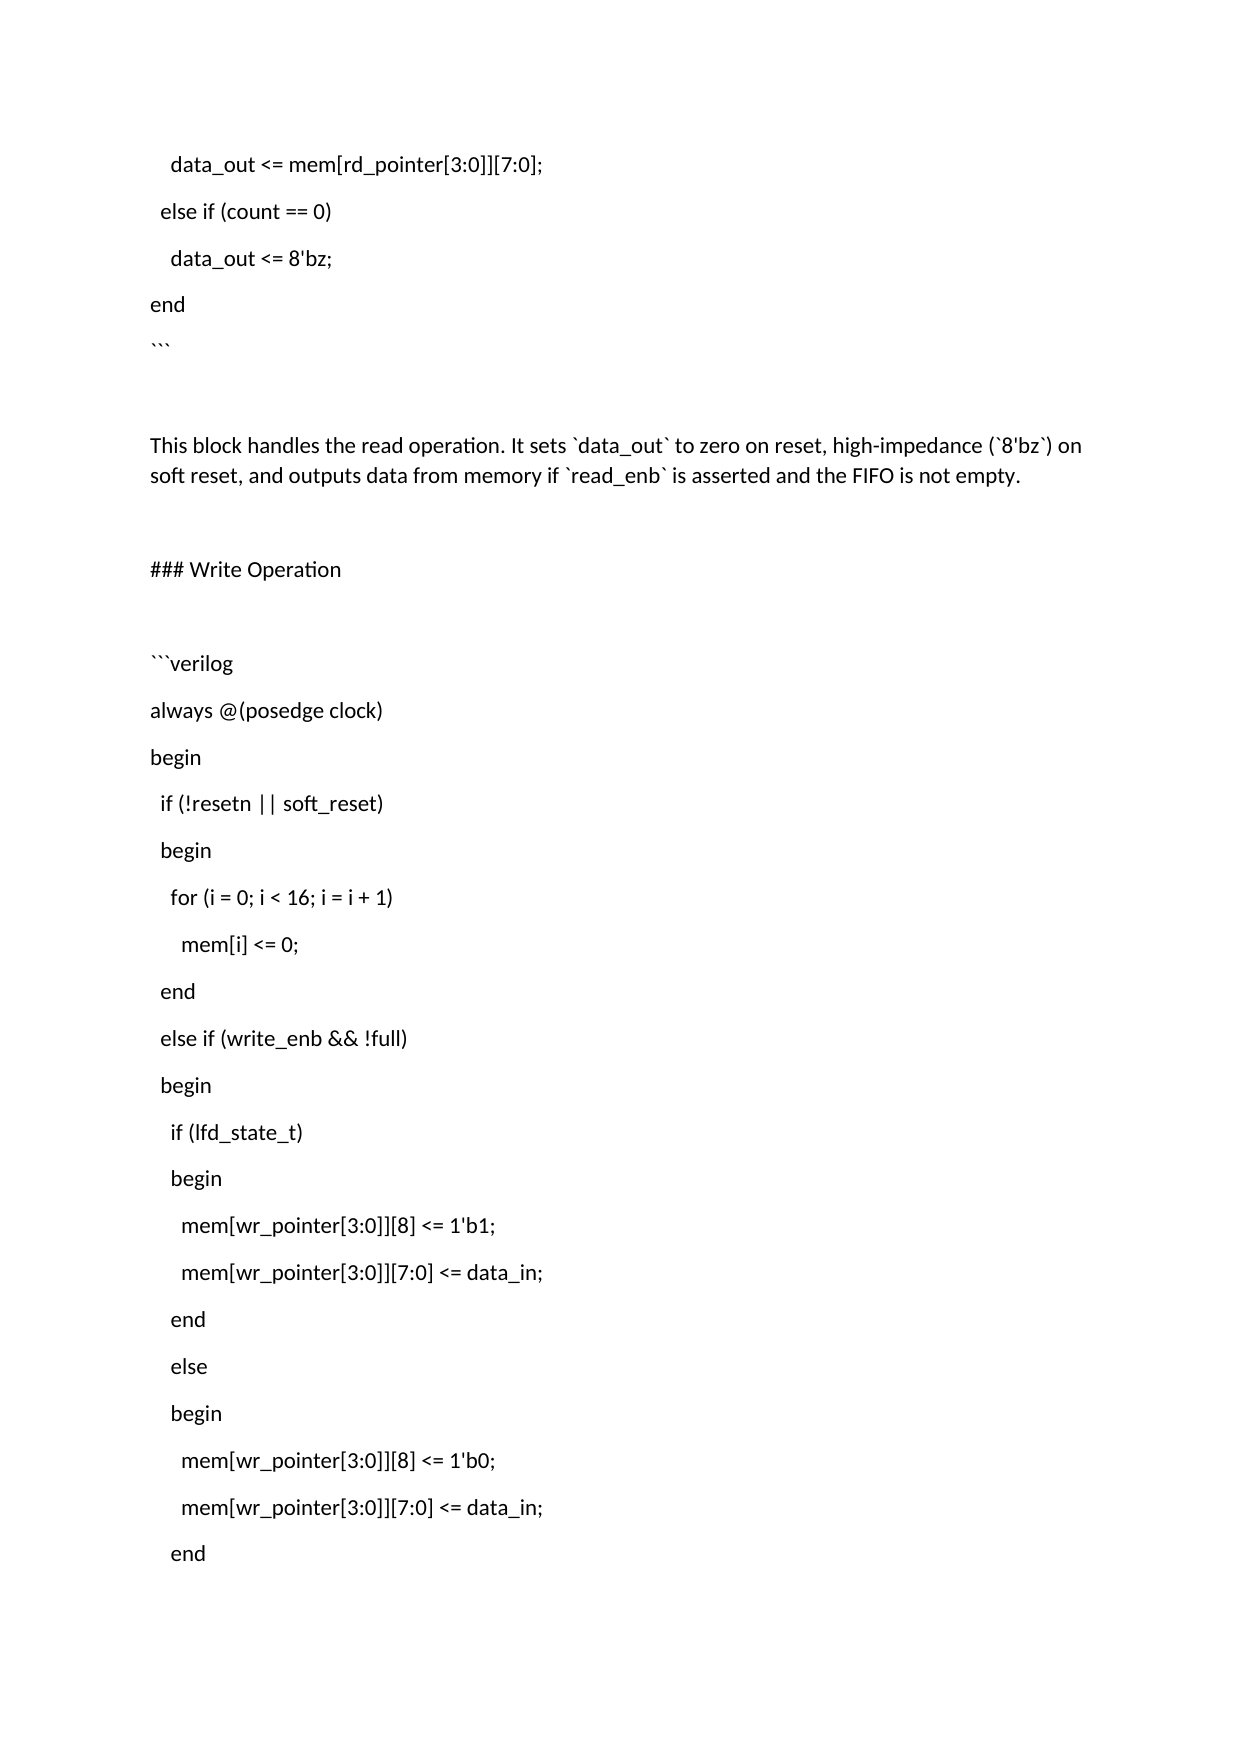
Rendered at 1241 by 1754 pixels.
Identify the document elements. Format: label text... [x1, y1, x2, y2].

text else [150, 1352, 1090, 1380]
text data_out <= mem[rd_pointer[3:0]][7:0]; [150, 150, 1090, 178]
text mem[wr_pointer[3:0]][8] <= 1'b1; [150, 1211, 1090, 1239]
text for (i = 0; i < 16; i = i + 1) [150, 883, 1090, 911]
text begin [150, 836, 1090, 864]
text mem[i] <= 0; [150, 930, 1090, 958]
text begin [150, 1399, 1090, 1427]
text begin [150, 1164, 1090, 1193]
text always @(posedge clock) [150, 696, 1090, 724]
text mem[wr_pointer[3:0]][7:0] <= data_in; [150, 1258, 1090, 1286]
text if (lfd_state_t) [150, 1118, 1090, 1146]
text end [150, 1305, 1090, 1333]
text ``` [150, 337, 1090, 366]
text else if (count == 0) [150, 197, 1090, 225]
text data_out <= 8'bz; [150, 244, 1090, 272]
text ### Write Operation [150, 555, 1090, 583]
text mem[wr_pointer[3:0]][7:0] <= data_in; [150, 1493, 1090, 1521]
text ```verilog [150, 649, 1090, 677]
text begin [150, 1071, 1090, 1099]
text if (!resetn || soft_reset) [150, 789, 1090, 818]
text end [150, 977, 1090, 1005]
text else if (write_enb && !full) [150, 1024, 1090, 1052]
text This block handles the read operation. It sets `data_out` to zero on reset, high-impedance (`8'bz`) on soft reset, and outputs data from memory if `read_enb` is asserted and the FIFO is not empty. [150, 431, 1090, 489]
text end [150, 1539, 1090, 1568]
text begin [150, 743, 1090, 771]
text mem[wr_pointer[3:0]][8] <= 1'b0; [150, 1446, 1090, 1474]
text end [150, 291, 1090, 319]
